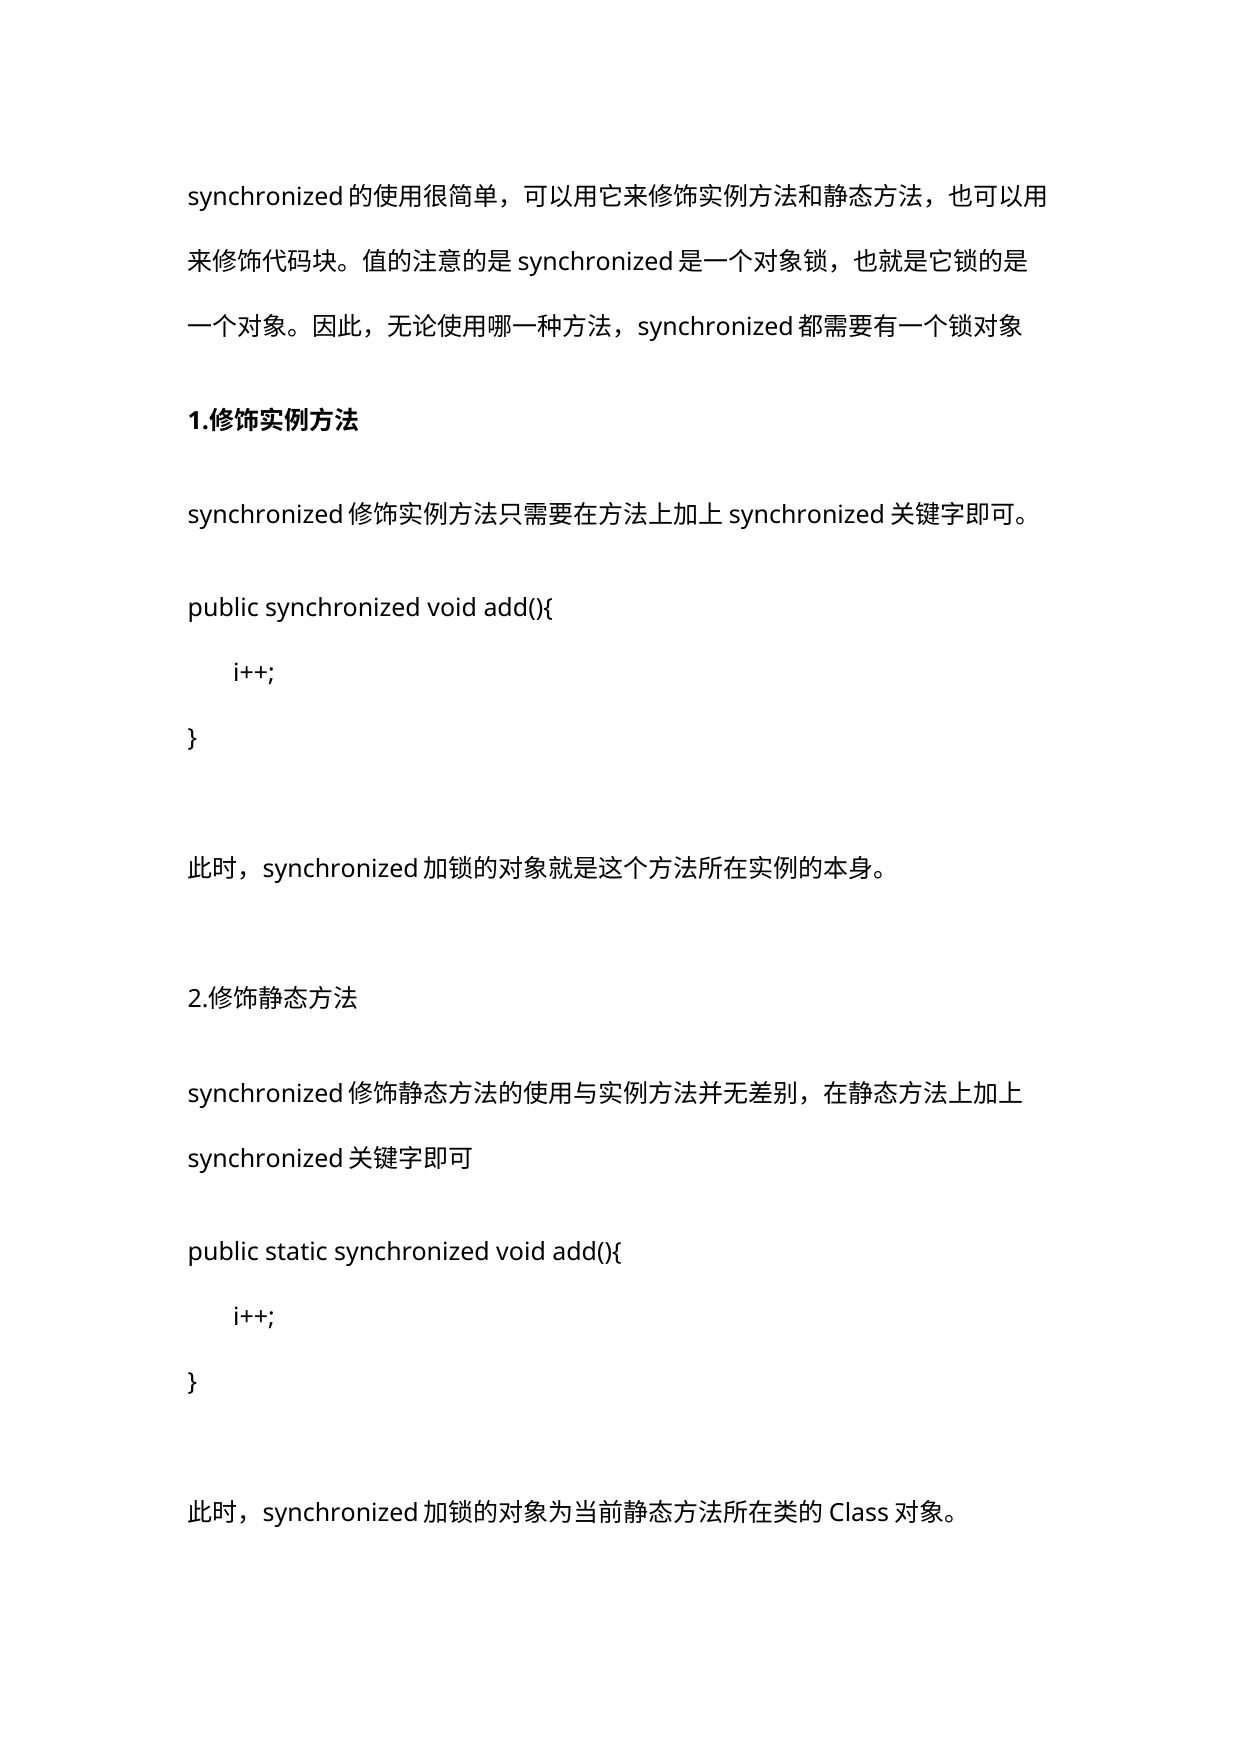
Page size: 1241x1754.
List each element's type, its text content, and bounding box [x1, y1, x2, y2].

text 此时，synchronized加锁的对象为当前静态方法所在类的Class对象。 [187, 1478, 1053, 1543]
text public synchronized void add(){ [187, 574, 1053, 639]
text public static synchronized void add(){ [187, 1218, 1053, 1283]
text synchronized修饰静态方法的使用与实例方法并无差别，在静态方法上加上synchronized关键字即可 [187, 1059, 1053, 1189]
text i++; [187, 639, 1053, 704]
text } [187, 704, 1053, 769]
text } [187, 1348, 1053, 1413]
text i++; [187, 1283, 1053, 1348]
text 此时，synchronized加锁的对象就是这个方法所在实例的本身。 [187, 834, 1053, 899]
text synchronized的使用很简单，可以用它来修饰实例方法和静态方法，也可以用来修饰代码块。值的注意的是synchronized是一个对象锁，也就是它锁的是一个对象。因此，无论使用哪一种方法，synchronized都需要有一个锁对象 [187, 162, 1053, 357]
subtitle 2.修饰静态方法 [187, 964, 1053, 1029]
text synchronized修饰实例方法只需要在方法上加上synchronized关键字即可。 [187, 480, 1053, 545]
subtitle 1.修饰实例方法 [187, 386, 1053, 451]
